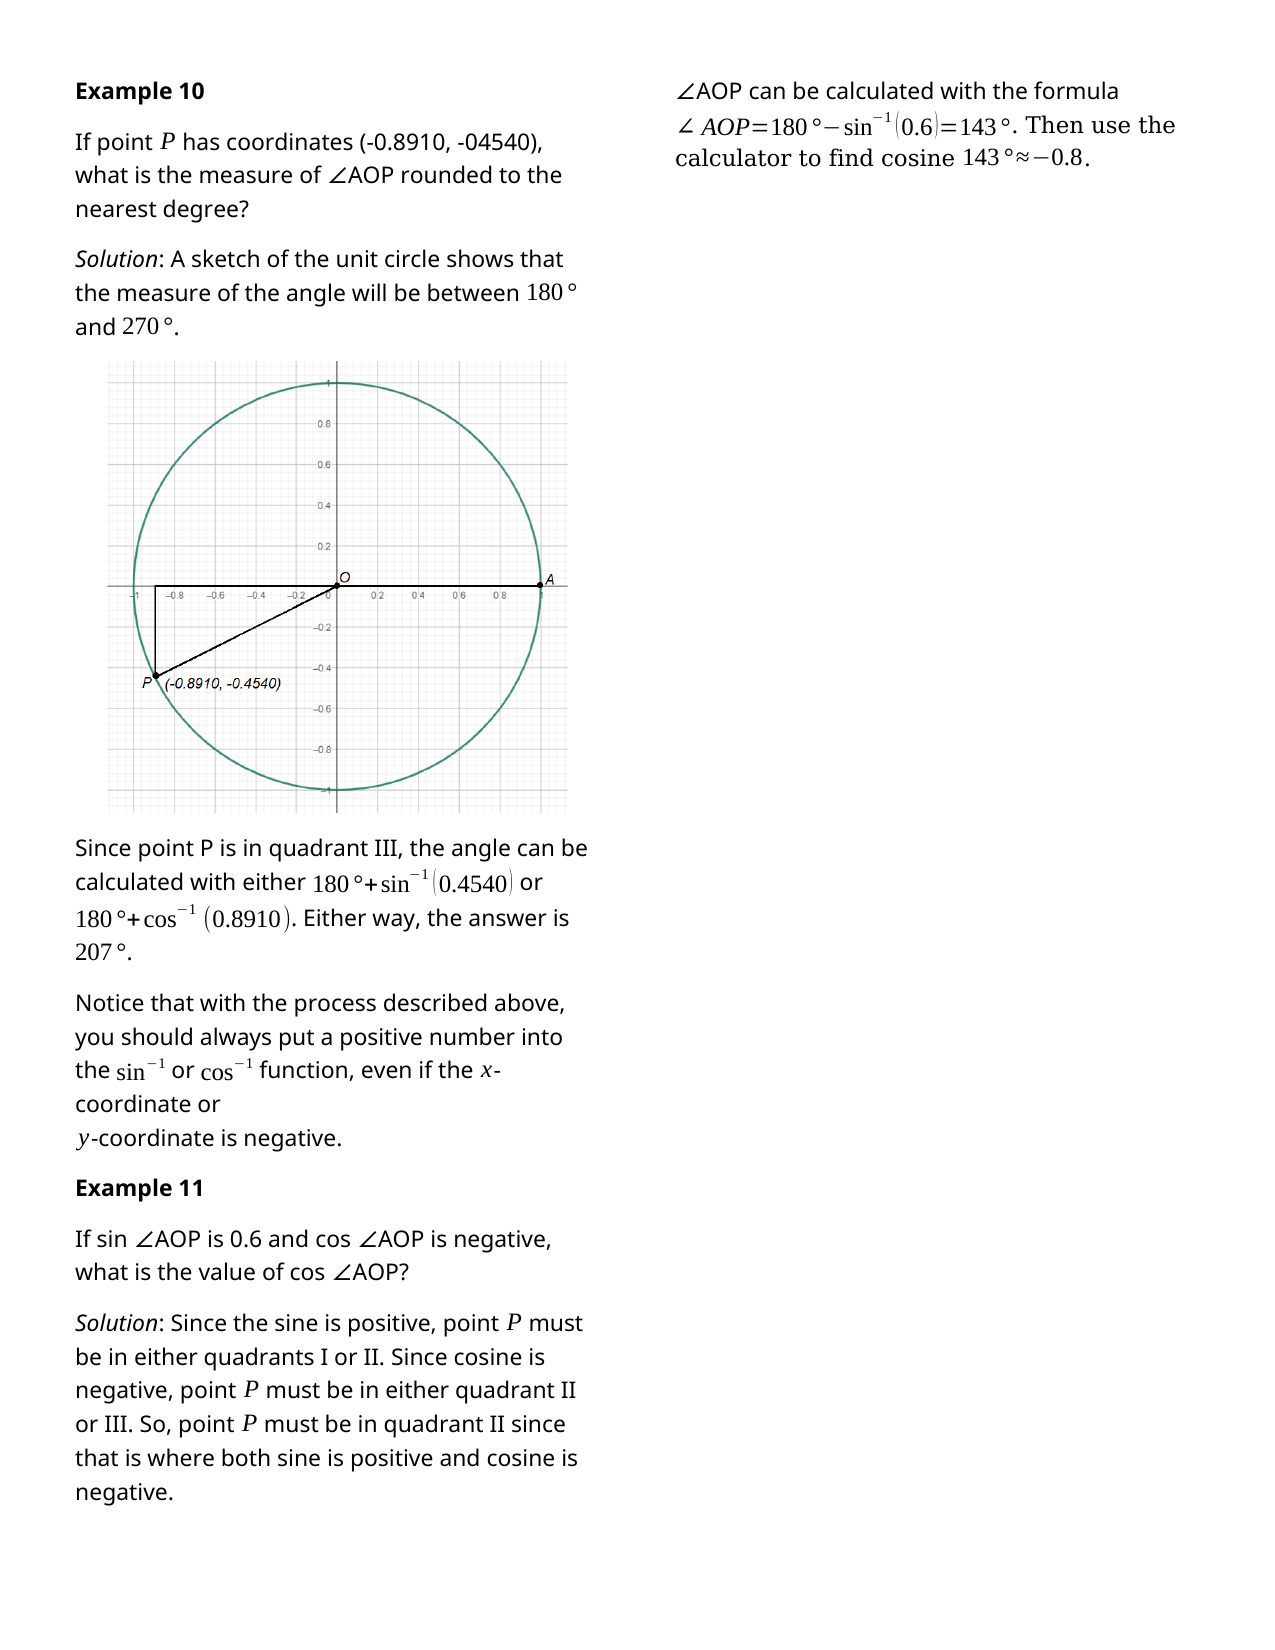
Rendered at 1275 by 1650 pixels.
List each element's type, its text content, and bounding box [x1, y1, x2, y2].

text Example 11 [75, 1172, 600, 1203]
text Since point P is in quadrant III, the angle can be calculated with either or . Either way, the answer is . [75, 832, 600, 967]
text Notice that with the process described above, you should always put a positive number into the or function, even if the -coordinate or -coordinate is negative. [75, 987, 600, 1153]
text Solution: A sketch of the unit circle shows that the measure of the angle will be between and . [75, 243, 600, 342]
text If sin ∠AOP is 0.6 and cos ∠AOP is negative, what is the value of cos ∠AOP? [75, 1222, 600, 1287]
text ∠AOP can be calculated with the formula . Then use the calculator to find cosine . [675, 75, 1200, 171]
text If point has coordinates (-0.8910, -04540), what is the measure of ∠AOP rounded to the nearest degree? [75, 125, 600, 224]
text Example 10 [75, 75, 600, 106]
picture [107, 361, 568, 813]
text Solution: Since the sine is positive, point must be in either quadrants I or II. Since cosine is negative, point must be in either quadrant II or III. So, point must be in quadrant II since that is where both sine is positive and cosine is negative. [75, 1307, 600, 1507]
